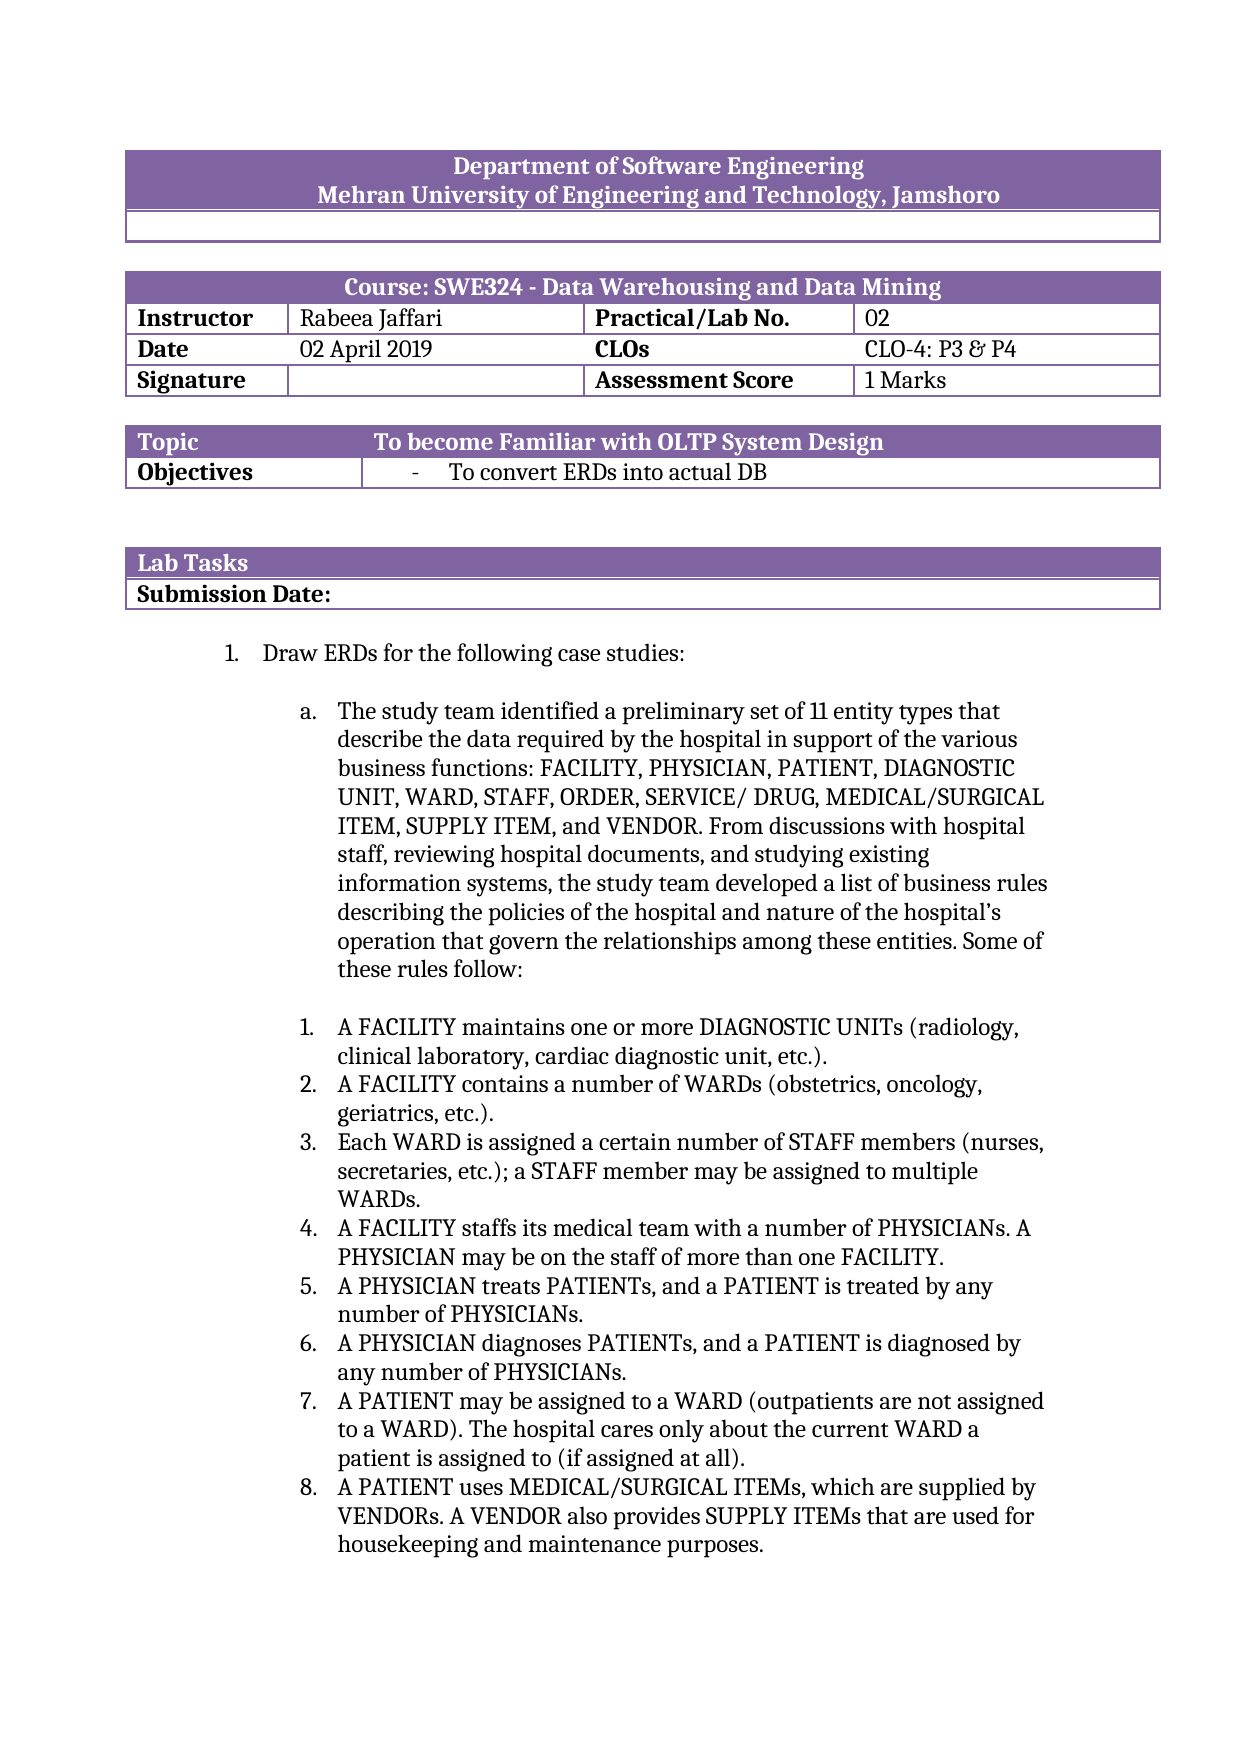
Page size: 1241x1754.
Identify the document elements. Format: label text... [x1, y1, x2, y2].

table_header Topic [127, 428, 362, 456]
list A FACILITY contains a number of WARDs (obstetrics, oncology, geriatrics, etc.). [300, 1070, 1053, 1128]
table_cell 1 Marks [855, 366, 1159, 394]
list A PATIENT uses MEDICAL/SURGICAL ITEMs, which are supplied by VENDORs. A VENDOR also provides SUPPLY ITEMs that are used for housekeeping and maintenance purposes. [300, 1473, 1053, 1559]
table_header Course: SWE324 - Data Warehousing and Data Mining [127, 273, 1159, 302]
table_cell Objectives [127, 458, 361, 487]
table_cell [289, 366, 583, 394]
table_cell 02 [855, 304, 1159, 333]
table_cell Date [127, 335, 288, 364]
list A FACILITY maintains one or more DIAGNOSTIC UNITs (radiology, clinical laboratory, cardiac diagnostic unit, etc.). [300, 1013, 1053, 1070]
table_cell Instructor [127, 304, 287, 333]
table_header Lab Tasks [127, 549, 1159, 577]
table_cell Practical/Lab No. [585, 304, 853, 333]
table_header To become Familiar with OLTP System Design [362, 428, 1159, 456]
table_cell Submission Date: [127, 580, 1159, 608]
table_cell 02 April 2019 [288, 335, 584, 364]
table_header Department of Software Engineering Mehran University of Engineering and Technology, Jamshoro [127, 152, 1159, 209]
list Each WARD is assigned a certain number of STAFF members (nurses, secretaries, etc.); a STAFF member may be assigned to multiple WARDs. [300, 1128, 1053, 1214]
list A FACILITY staffs its medical team with a number of PHYSICIANs. A PHYSICIAN may be on the staff of more than one FACILITY. [300, 1214, 1053, 1272]
table_cell [127, 212, 1159, 240]
table_cell CLOs [584, 335, 854, 364]
list A PHYSICIAN diagnoses PATIENTs, and a PATIENT is diagnosed by any number of PHYSICIANs. [300, 1329, 1053, 1387]
list A PATIENT may be assigned to a WARD (outpatients are not assigned to a WARD). The hospital cares only about the current WARD a patient is assigned to (if assigned at all). [300, 1387, 1053, 1473]
table_cell Signature [127, 366, 287, 394]
list Draw ERDs for the following case studies: [225, 639, 1053, 668]
table_cell Assessment Score [585, 366, 853, 394]
table_cell Rabeea Jaffari [289, 304, 583, 333]
table_cell To convert ERDs into actual DB [363, 458, 1159, 487]
list A PHYSICIAN treats PATIENTs, and a PATIENT is treated by any number of PHYSICIANs. [300, 1272, 1053, 1329]
list The study team identified a preliminary set of 11 entity types that describe the data required by the hospital in support of the various business functions: FACILITY, PHYSICIAN, PATIENT, DIAGNOSTIC UNIT, WARD, STAFF, ORDER, SERVICE/ DRUG, MEDICAL/SURGICAL ITEM, SUPPLY ITEM, and VENDOR. From discussions with hospital staff, reviewing hospital documents, and studying existing information systems, the study team developed a list of business rules describing the policies of the hospital and nature of the hospital’s operation that govern the relationships among these entities. Some of these rules follow: [300, 697, 1053, 984]
table_cell CLO-4: P3 & P4 [854, 335, 1159, 364]
